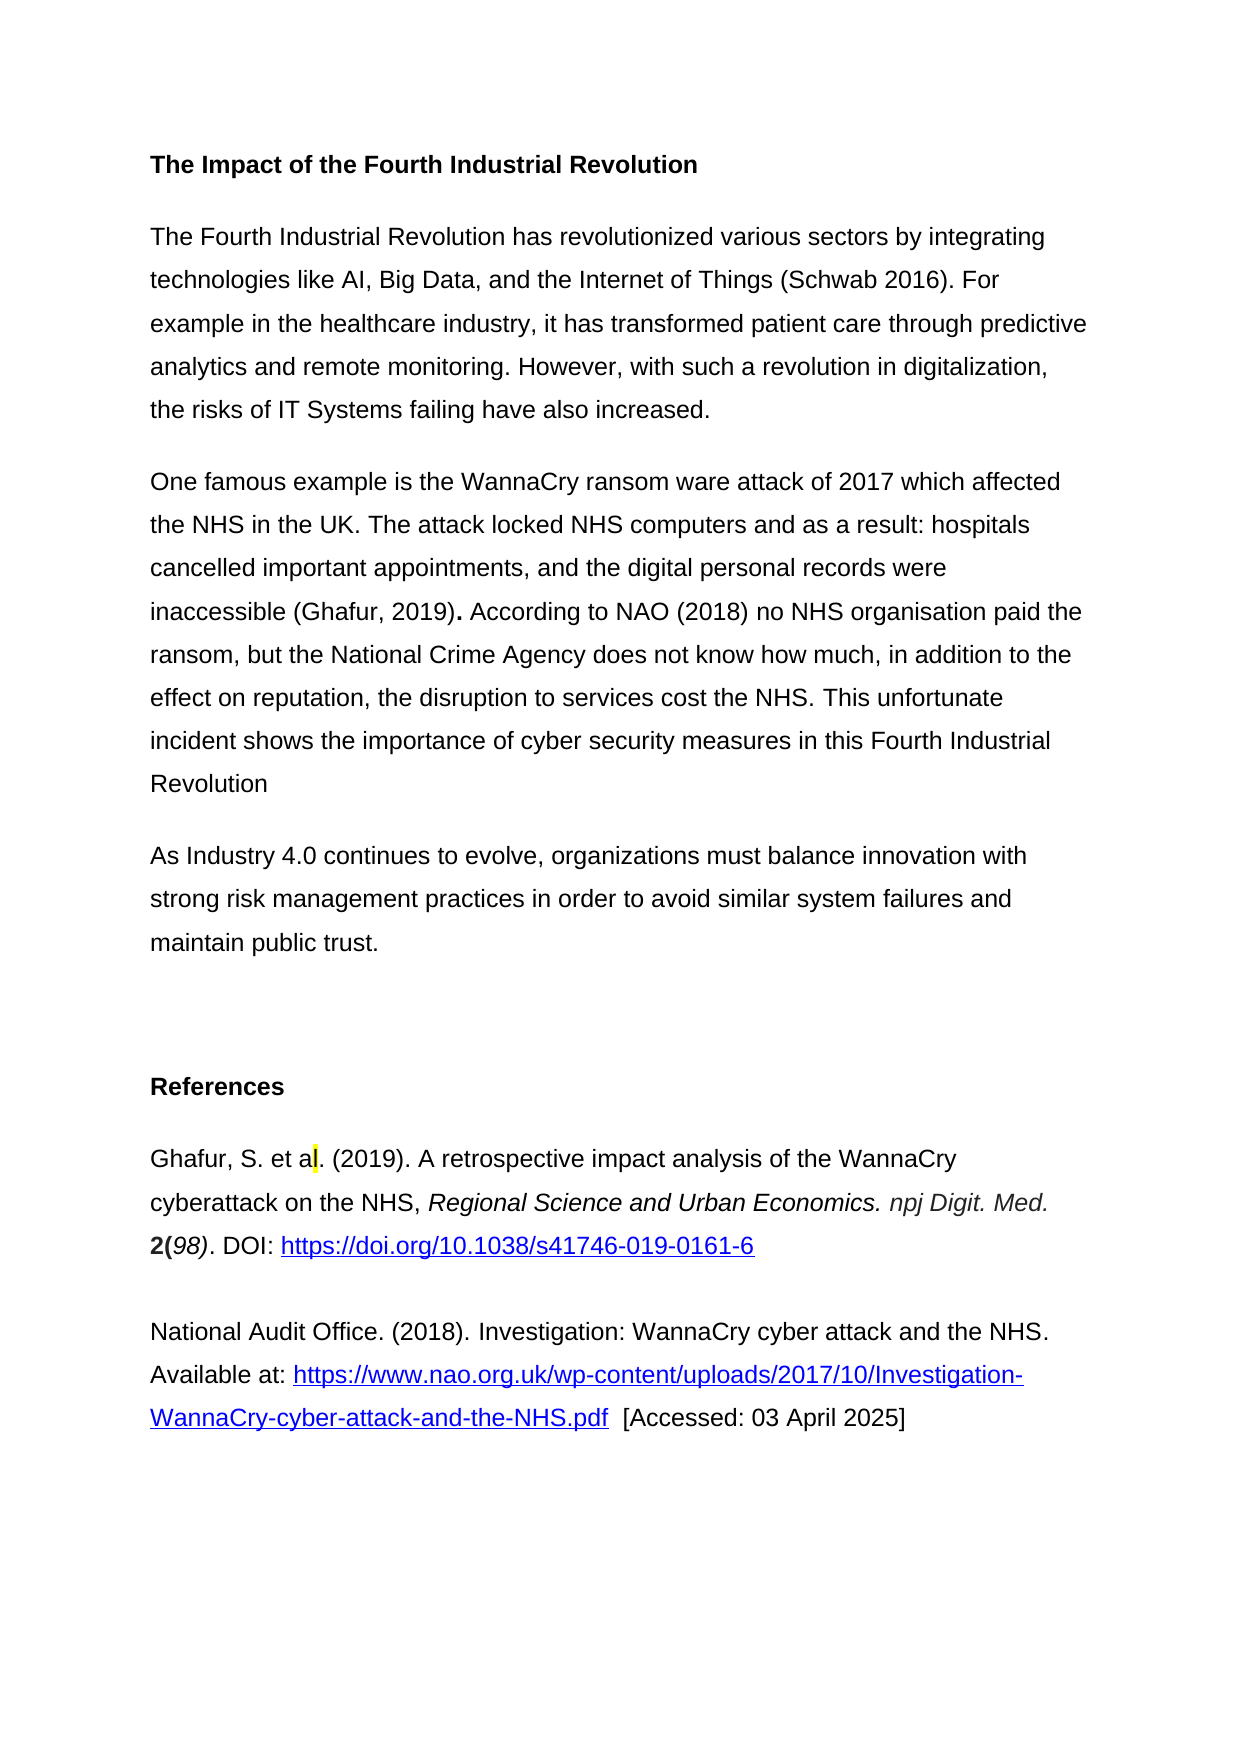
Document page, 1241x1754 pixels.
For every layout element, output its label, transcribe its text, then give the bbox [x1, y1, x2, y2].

text Ghafur, S. et al. (2019). A retrospective impact analysis of the WannaCry cyberattack on the NHS, Regional Science and Urban Economics. npj Digit. Med. 2(98). DOI: https://doi.org/10.1038/s41746-019-0161-6 [150, 1144, 1090, 1259]
text The Fourth Industrial Revolution has revolutionized various sectors by integrating technologies like AI, Big Data, and the Internet of Things (Schwab 2016). For example in the healthcare industry, it has transformed patient care through predictive analytics and remote monitoring. However, with such a revolution in digitalization, the risks of IT Systems failing have also increased. [150, 222, 1090, 423]
text The Impact of the Fourth Industrial Revolution [150, 150, 1090, 179]
text One famous example is the WannaCry ransom ware attack of 2017 which affected the NHS in the UK. The attack locked NHS computers and as a result: hospitals cancelled important appointments, and the digital personal records were inaccessible (Ghafur, 2019). According to NAO (2018) no NHS organisation paid the ransom, but the National Crime Agency does not know how much, in addition to the effect on reputation, the disruption to services cost the NHS. This unfortunate incident shows the importance of cyber security measures in this Fourth Industrial Revolution [150, 467, 1090, 798]
text References [150, 1072, 1090, 1101]
text National Audit Office. (2018). Investigation: WannaCry cyber attack and the NHS. Available at: https://www.nao.org.uk/wp-content/uploads/2017/10/Investigation-WannaCry-cyber-attack-and-the-NHS.pdf [Accessed: 03 April 2025] [150, 1317, 1090, 1432]
text As Industry 4.0 continues to evolve, organizations must balance innovation with strong risk management practices in order to avoid similar system failures and maintain public trust. [150, 841, 1090, 956]
